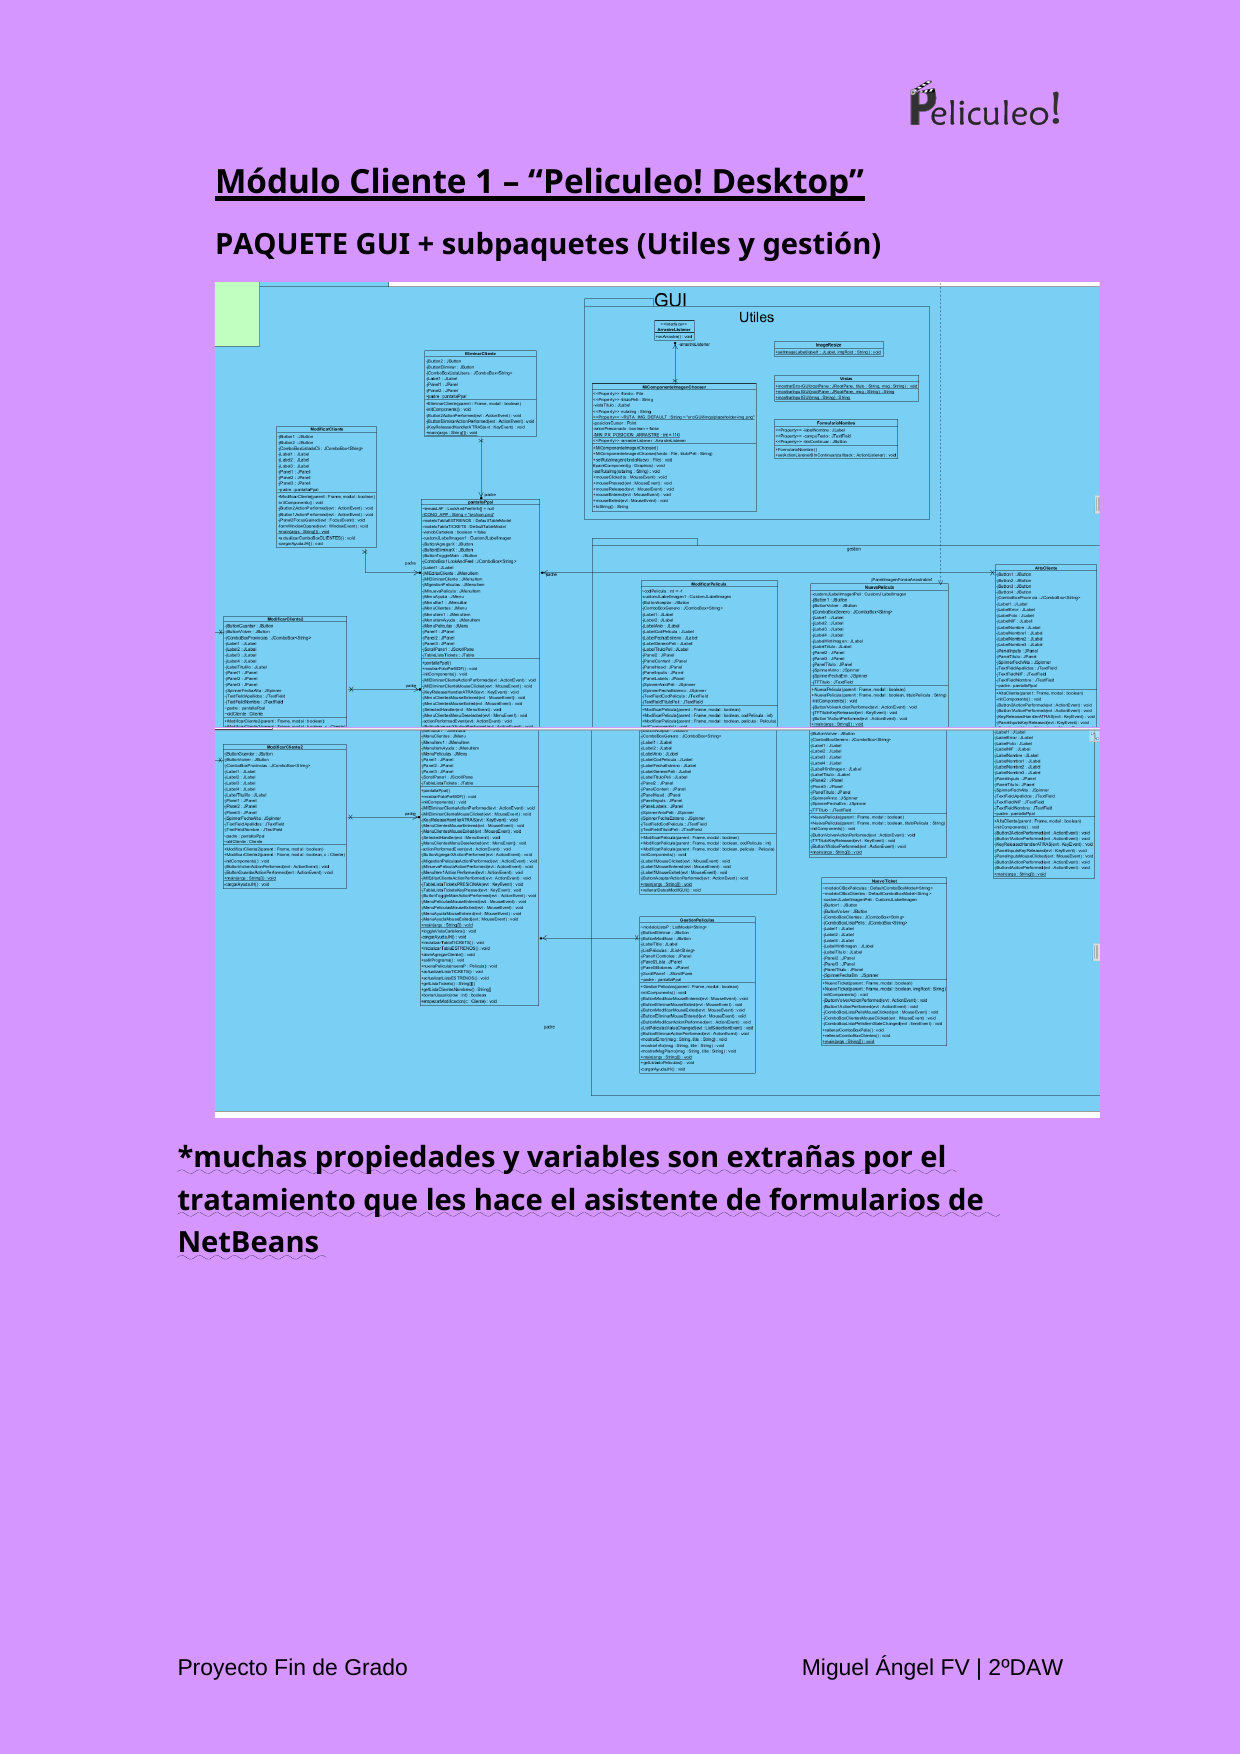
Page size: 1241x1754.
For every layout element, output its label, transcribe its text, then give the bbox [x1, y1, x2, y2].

text Módulo Cliente 1 – “Peliculeo! Desktop” [215, 157, 1063, 203]
text PAQUETE GUI + subpaquetes (Utiles y gestión) [215, 223, 1063, 263]
text *muchas propiedades y variables son extrañas por el tratamiento que les hace el asistente de formularios de NetBeans [177, 1136, 1063, 1261]
picture [214, 282, 1100, 727]
picture [214, 728, 1100, 1118]
